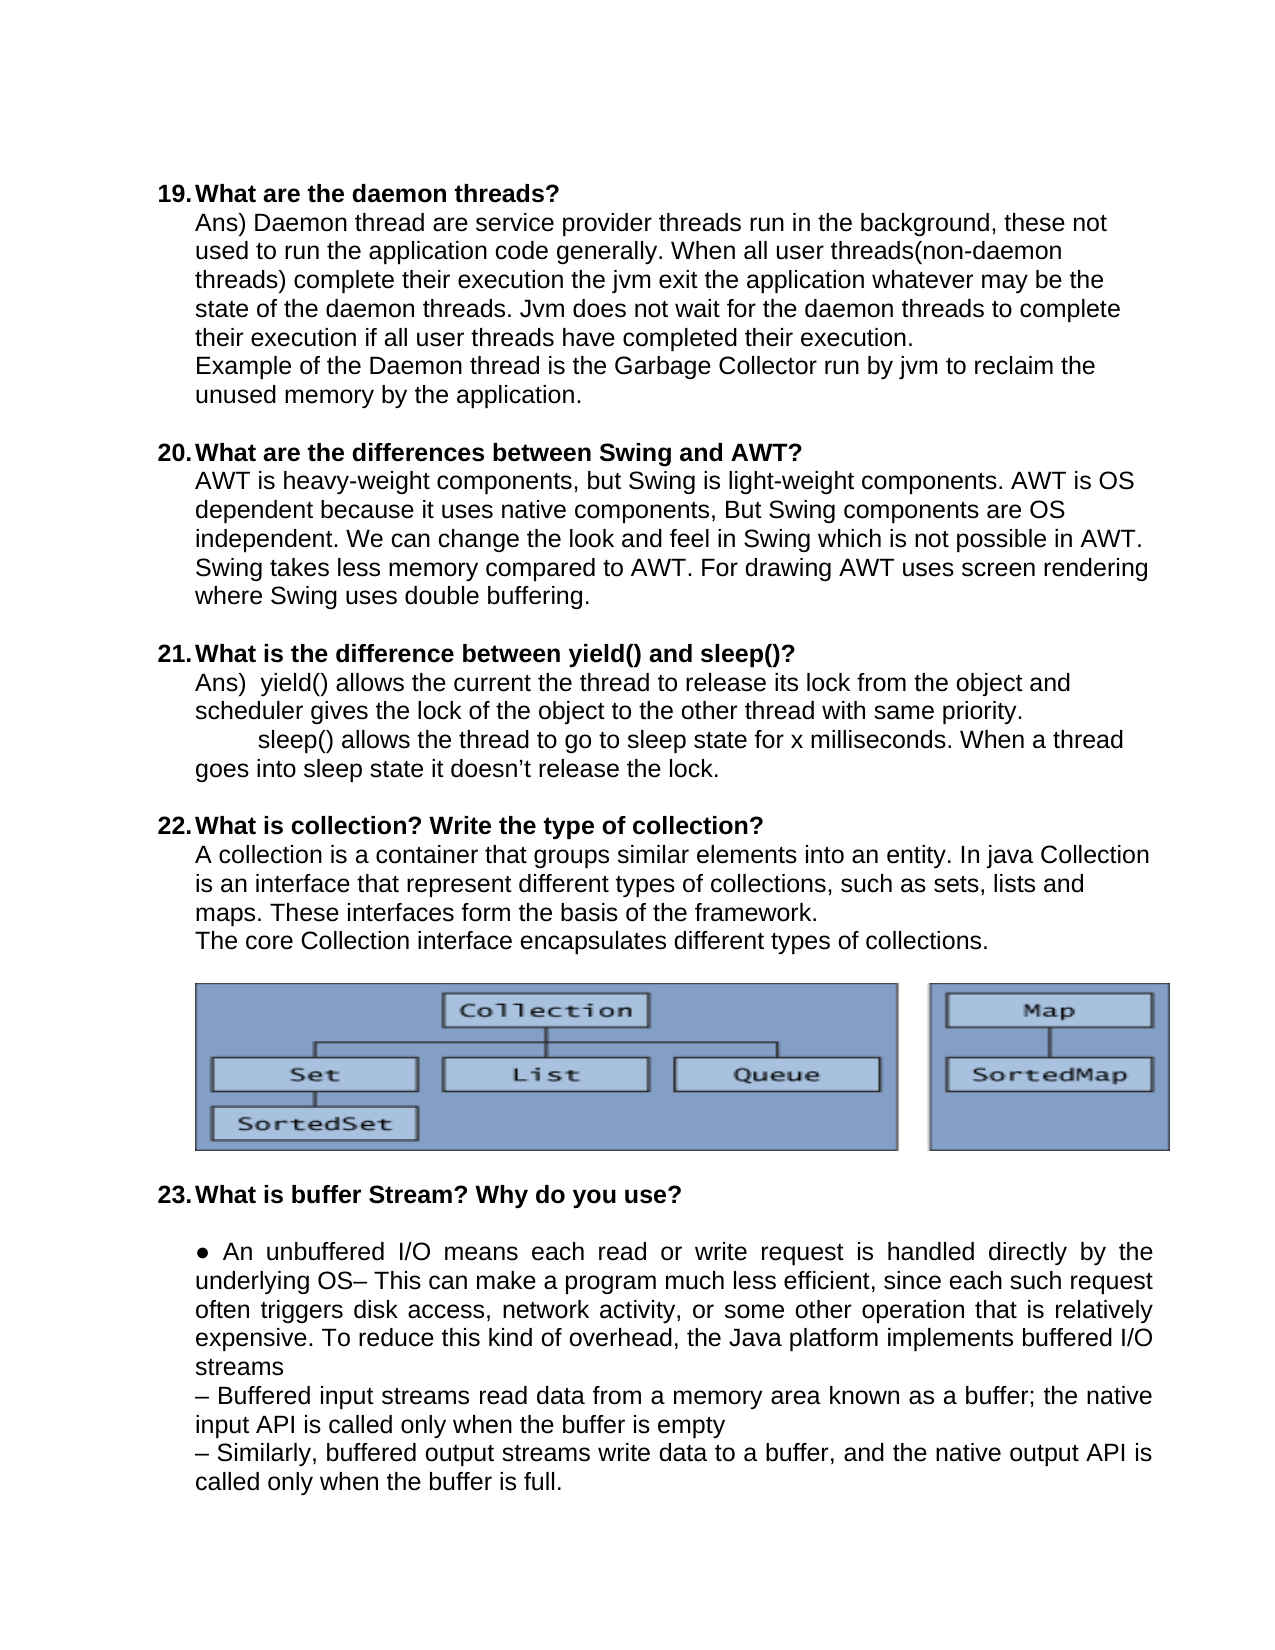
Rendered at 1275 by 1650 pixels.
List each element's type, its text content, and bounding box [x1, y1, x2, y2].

text Ans) Daemon thread are service provider threads run in the background, these not used to run the application code generally. When all user threads(non-daemon threads) complete their execution the jvm exit the application whatever may be the state of the daemon threads. Jvm does not wait for the daemon threads to complete their execution if all user threads have completed their execution. [195, 207, 1155, 351]
list A collection is a container that groups similar elements into an entity. In java Collection is an interface that represent different types of collections, such as sets, lists and maps. These interfaces form the basis of the framework. [195, 840, 1155, 926]
list What is buffer Stream? Why do you use? [157, 1180, 1155, 1208]
text Example of the Daemon thread is the Garbage Collector run by jvm to reclaim the unused memory by the application. [195, 351, 1155, 409]
list What is the difference between yield() and sleep()? [157, 639, 1155, 667]
text Ans) yield() allows the current the thread to release its lock from the object and scheduler gives the lock of the object to the other thread with same priority. sleep() allows the thread to go to sleep state for x milliseconds. When a thread goes into sleep state it doesn’t release the lock. [195, 667, 1155, 782]
list AWT is heavy-weight components, but Swing is light-weight components. AWT is OS dependent because it uses native components, But Swing components are OS independent. We can change the look and feel in Swing which is not possible in AWT. Swing takes less memory compared to AWT. For drawing AWT uses screen rendering where Swing uses double buffering. [195, 466, 1155, 610]
list What are the differences between Swing and AWT? [157, 437, 1155, 466]
text ● An unbuffered I/O means each read or write request is handled directly by the underlying OS– This can make a program much less efficient, since each such request often triggers disk access, network activity, or some other operation that is relatively expensive. To reduce this kind of overhead, the Java platform implements buffered I/O streams [195, 1237, 1155, 1381]
list What is collection? Write the type of collection? [157, 811, 1155, 840]
picture [195, 983, 1170, 1151]
text – Buffered input streams read data from a memory area known as a buffer; the native input API is called only when the buffer is empty [195, 1381, 1155, 1438]
list What are the daemon threads? [157, 179, 1155, 207]
text – Similarly, buffered output streams write data to a buffer, and the native output API is called only when the buffer is full. [195, 1438, 1155, 1496]
list The core Collection interface encapsulates different types of collections. [195, 926, 1155, 955]
